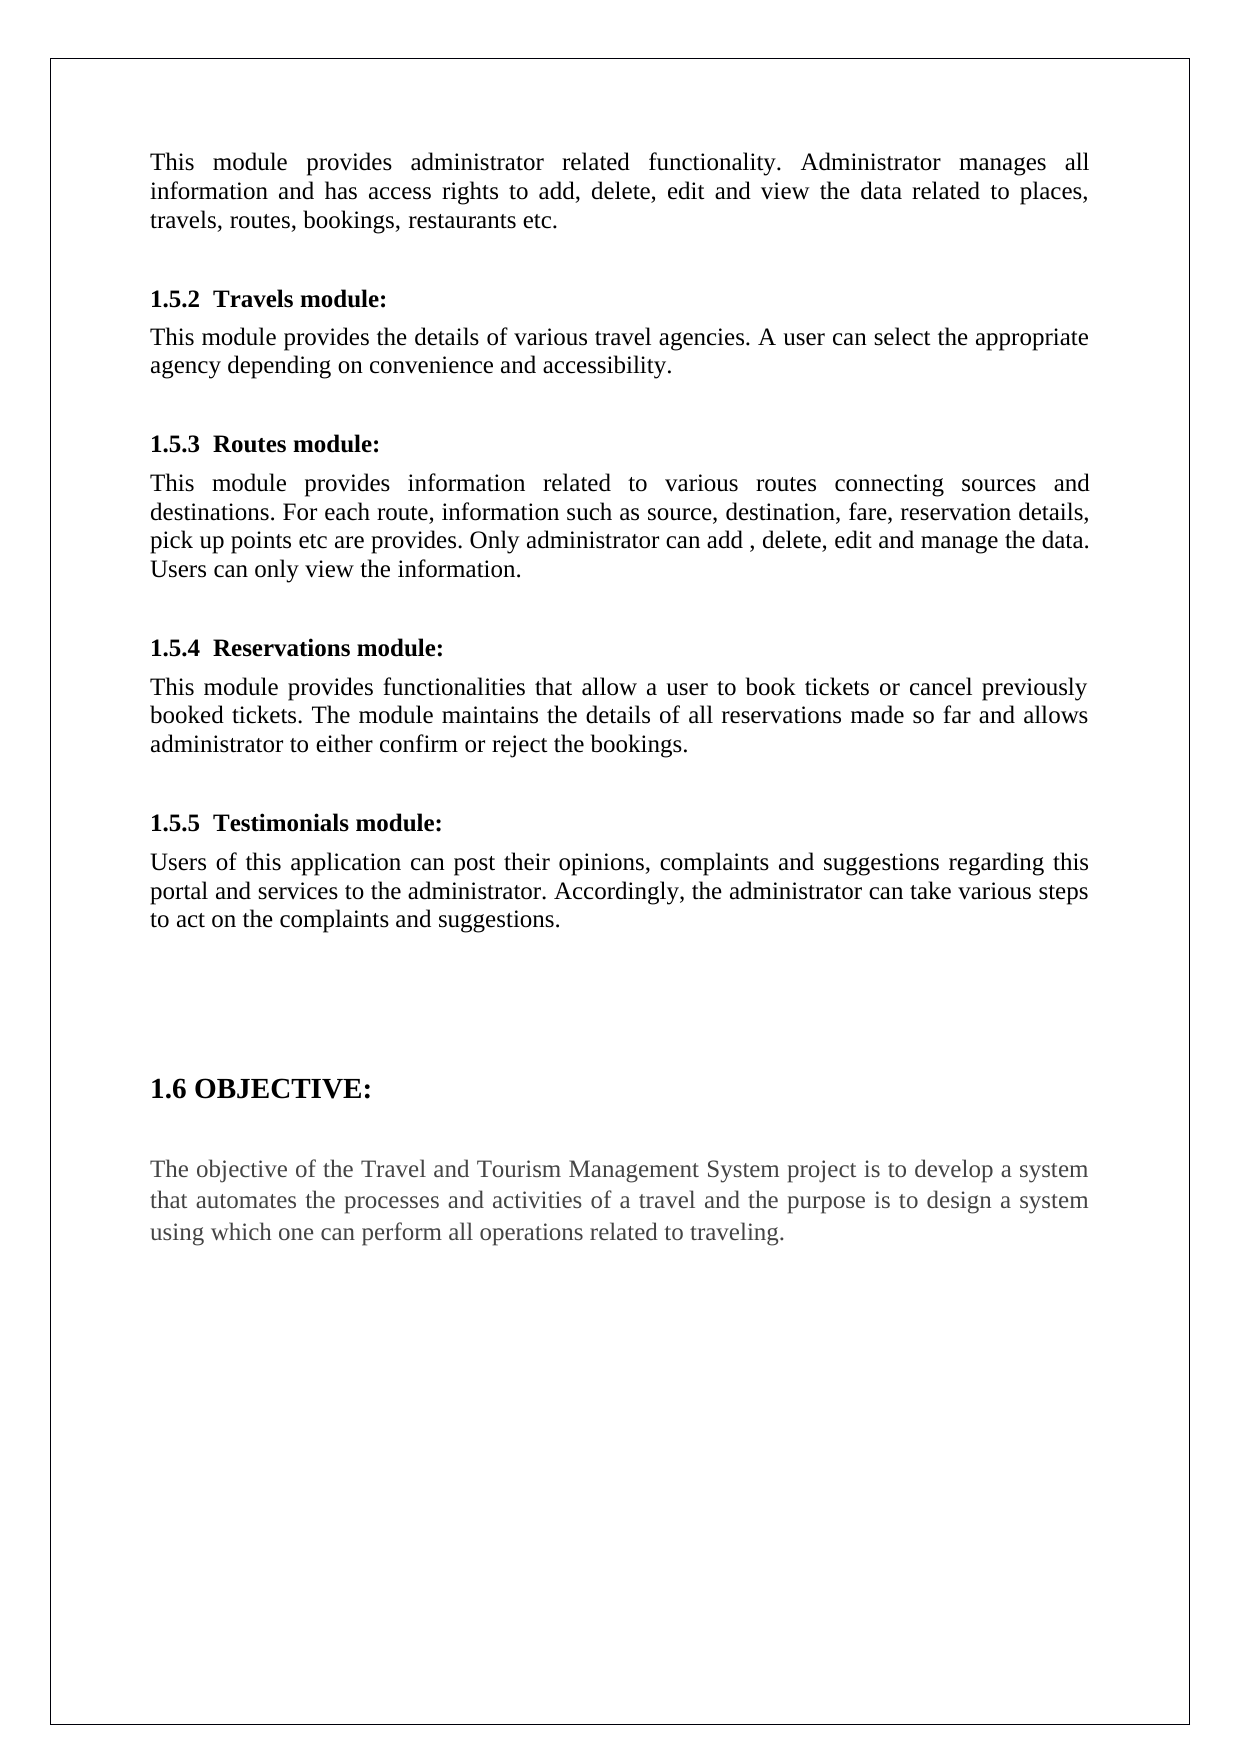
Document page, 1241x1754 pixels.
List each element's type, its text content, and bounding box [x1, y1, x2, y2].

text This module provides the details of various travel agencies. A user can select the appropriate agency depending on convenience and accessibility. [150, 323, 1090, 379]
text This module provides administrator related functionality. Administrator manages all information and has access rights to add, delete, edit and view the data related to places, travels, routes, bookings, restaurants etc. [150, 147, 1090, 233]
subtitle Routes module: [150, 429, 1180, 458]
text Users of this application can post their opinions, complaints and suggestions regarding this portal and services to the administrator. Accordingly, the administrator can take various steps to act on the complaints and suggestions. [150, 847, 1090, 933]
subtitle OBJECTIVE: [150, 1072, 1180, 1105]
text This module provides information related to various routes connecting sources and destinations. For each route, information such as source, destination, fare, reservation details, pick up points etc are provides. Only administrator can add , delete, edit and manage the data. Users can only view the information. [150, 468, 1090, 583]
subtitle Testimonials module: [150, 808, 1180, 837]
subtitle Travels module: [150, 284, 1180, 313]
text This module provides functionalities that allow a user to book tickets or cancel previously booked tickets. The module maintains the details of all reservations made so far and allows administrator to either confirm or reject the bookings. [150, 672, 1089, 758]
subtitle Reservations module: [150, 633, 1180, 662]
text The objective of the Travel and Tourism Management System project is to develop a system that automates the processes and activities of a travel and the purpose is to design a system using which one can perform all operations related to traveling. [150, 1154, 1090, 1246]
